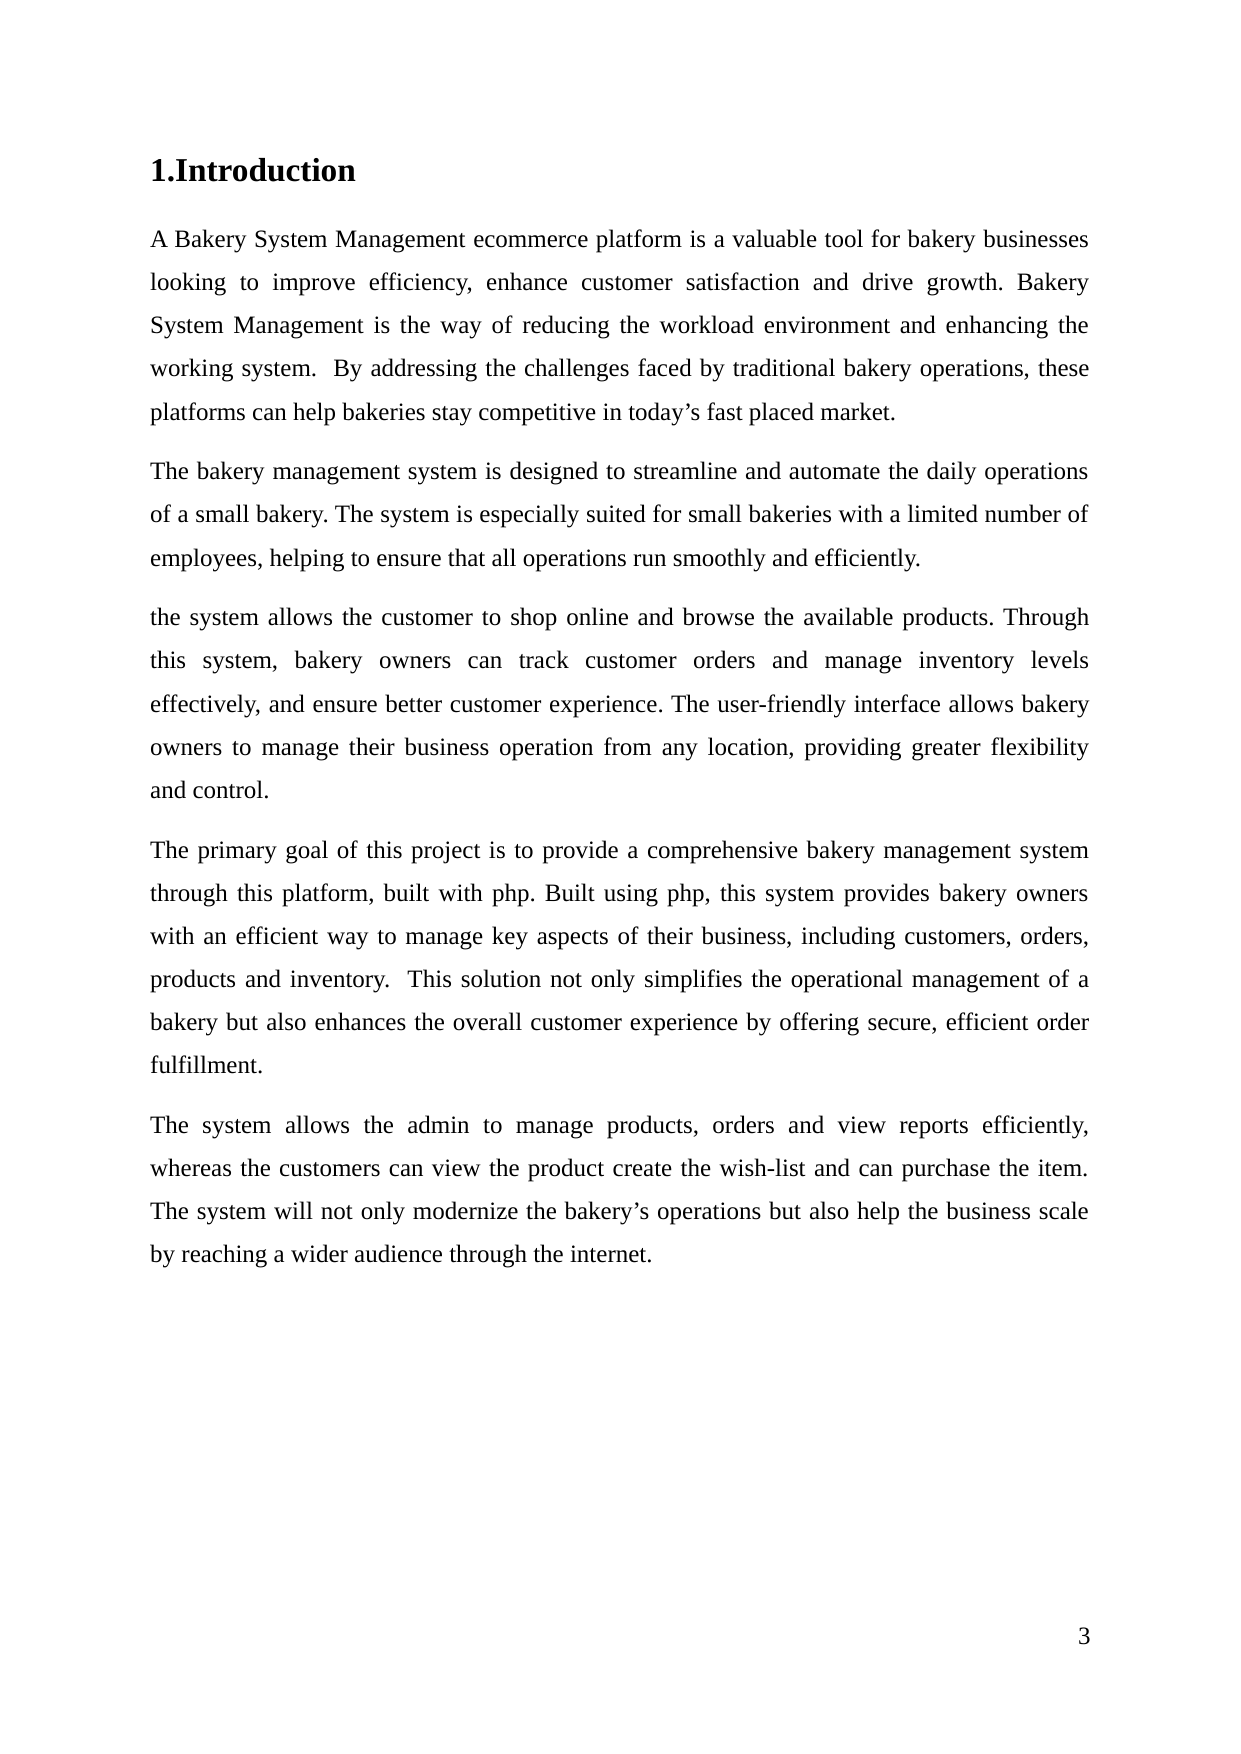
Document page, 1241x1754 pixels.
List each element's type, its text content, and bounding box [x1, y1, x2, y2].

text The primary goal of this project is to provide a comprehensive bakery management system through this platform, built with php. Built using php, this system provides bakery owners with an efficient way to manage key aspects of their business, including customers, orders, products and inventory. This solution not only simplifies the operational management of a bakery but also enhances the overall customer experience by offering secure, efficient order fulfillment. [150, 835, 1090, 1079]
text The bakery management system is designed to streamline and automate the daily operations of a small bakery. The system is especially suited for small bakeries with a limited number of employees, helping to ensure that all operations run smoothly and efficiently. [150, 456, 1090, 571]
text The system allows the admin to manage products, orders and view reports efficiently, whereas the customers can view the product create the wish-list and can purchase the item. The system will not only modernize the bakery’s operations but also help the business scale by reaching a wider audience through the internet. [150, 1110, 1090, 1268]
text the system allows the customer to shop online and browse the available products. Through this system, bakery owners can track customer orders and manage inventory levels effectively, and ensure better customer experience. The user-friendly interface allows bakery owners to manage their business operation from any location, providing greater flexibility and control. [150, 602, 1090, 804]
text A Bakery System Management ecommerce platform is a valuable tool for bakery businesses looking to improve efficiency, enhance customer satisfaction and drive growth. Bakery System Management is the way of reducing the workload environment and enhancing the working system. By addressing the challenges faced by traditional bakery operations, these platforms can help bakeries stay competitive in today’s fast placed market. [150, 224, 1090, 425]
text 1.Introduction [150, 150, 1090, 188]
